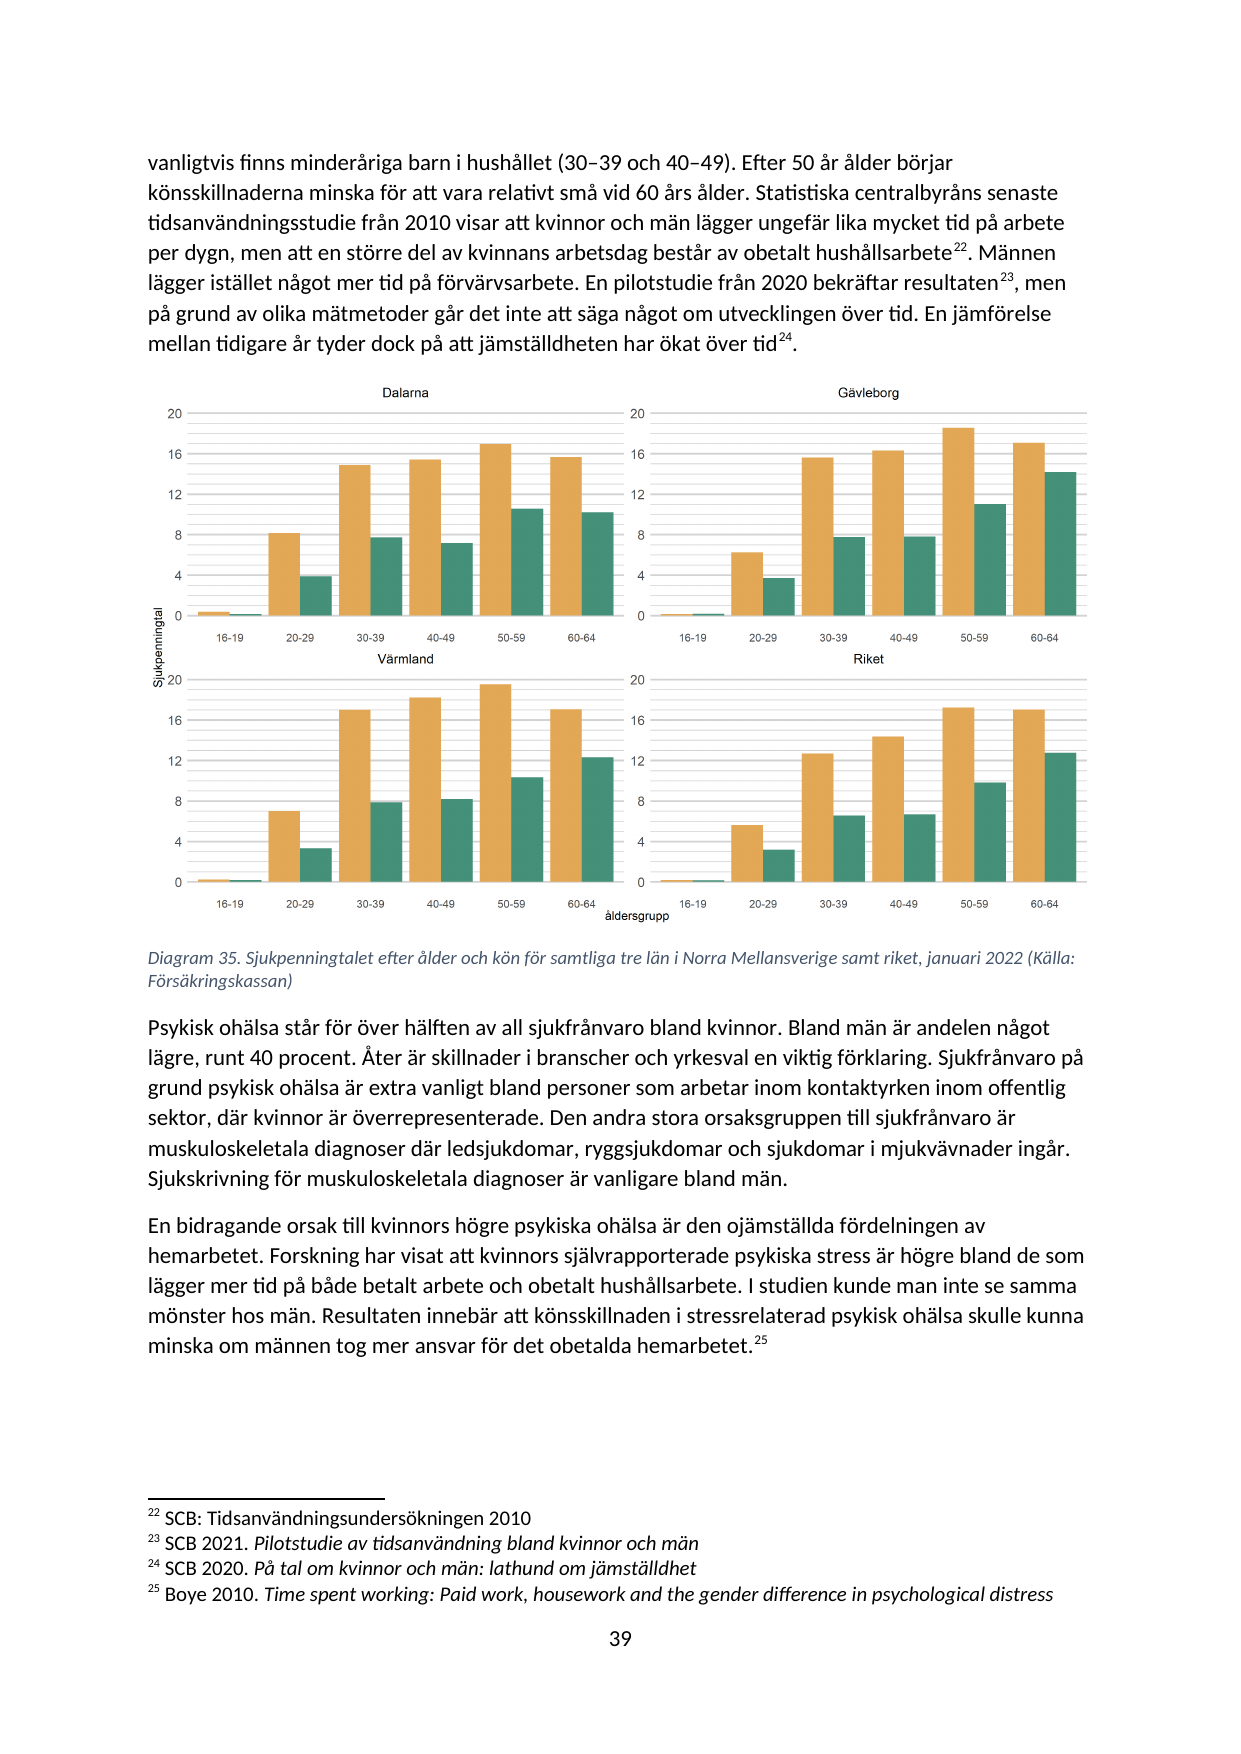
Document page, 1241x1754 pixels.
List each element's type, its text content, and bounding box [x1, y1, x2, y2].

text Psykisk ohälsa står för över hälften av all sjukfrånvaro bland kvinnor. Bland män är andelen något lägre, runt 40 procent. Åter är skillnader i branscher och yrkesval en viktig förklaring. Sjukfrånvaro på grund psykisk ohälsa är extra vanligt bland personer som arbetar inom kontaktyrken inom offentlig sektor, där kvinnor är överrepresenterade. Den andra stora orsaksgruppen till sjukfrånvaro är muskuloskeletala diagnoser där ledsjukdomar, ryggsjukdomar och sjukdomar i mjukvävnader ingår. Sjukskrivning för muskuloskeletala diagnoser är vanligare bland män. [148, 1013, 1093, 1192]
text Diagram 35. Sjukpenningtalet efter ålder och kön för samtliga tre län i Norra Mellansverige samt riket, januari 2022 (Källa: Försäkringskassan) [148, 946, 1093, 992]
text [148, 148, 1093, 357]
picture [147, 375, 1093, 928]
text En bidragande orsak till kvinnors högre psykiska ohälsa är den ojämställda fördelningen av hemarbetet. Forskning har visat att kvinnors självrapporterade psykiska stress är högre bland de som lägger mer tid på både betalt arbete och obetalt hushållsarbete. I studien kunde man inte se samma mönster hos män. Resultaten innebär att könsskillnaden i stressrelaterad psykisk ohälsa skulle kunna minska om männen tog mer ansvar för det obetalda hemarbetet. [148, 1211, 1093, 1360]
